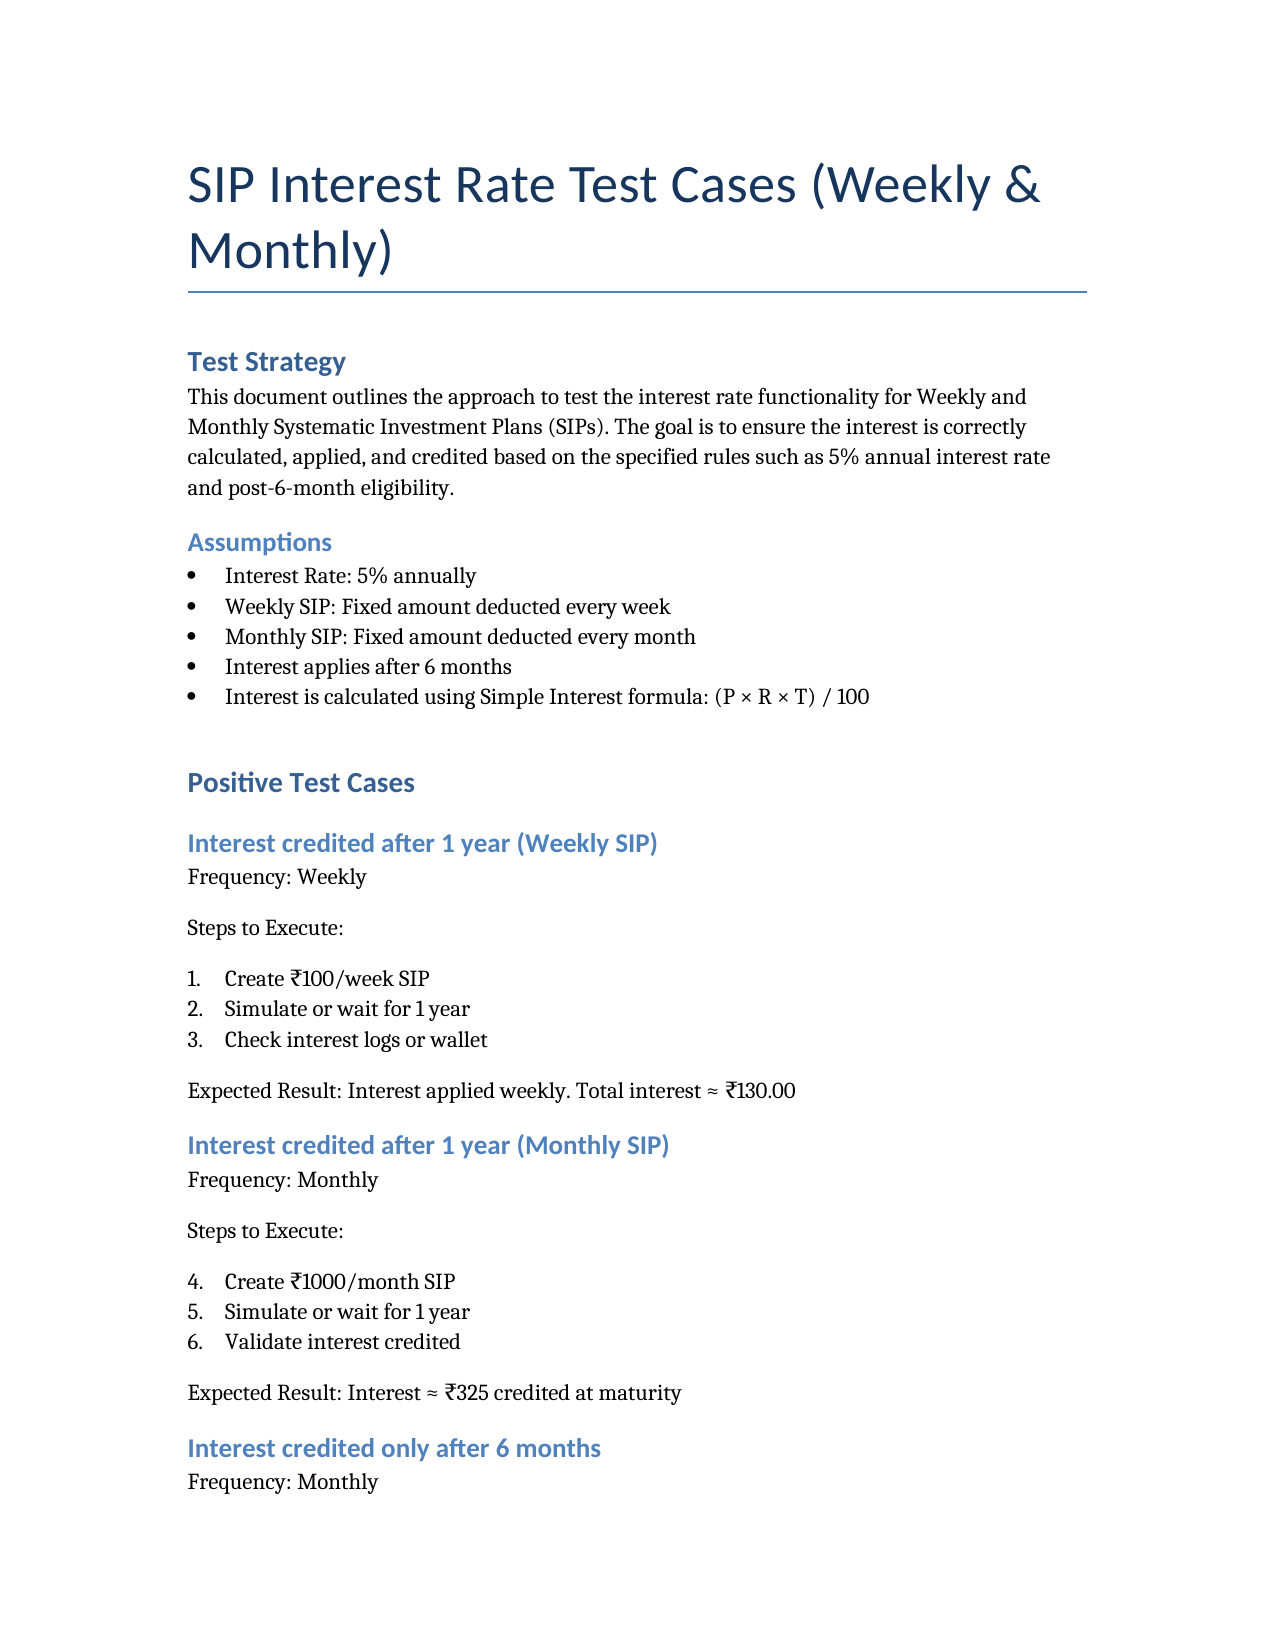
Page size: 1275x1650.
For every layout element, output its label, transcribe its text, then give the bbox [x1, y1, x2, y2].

list Simulate or wait for 1 year [187, 1299, 1087, 1325]
list Interest is calculated using Simple Interest formula: (P × R × T) / 100 [187, 684, 1087, 710]
text Frequency: Weekly [187, 864, 1087, 890]
subtitle Interest credited only after 6 months [187, 1431, 1087, 1464]
subtitle Interest credited after 1 year (Monthly SIP) [187, 1128, 1087, 1162]
text Steps to Execute: [187, 1217, 1087, 1244]
list Create ₹100/week SIP [187, 966, 1087, 992]
text Steps to Execute: [187, 915, 1087, 941]
list Interest applies after 6 months [187, 654, 1087, 680]
text Frequency: Monthly [187, 1469, 1087, 1495]
title SIP Interest Rate Test Cases (Weekly & Monthly) [187, 150, 1087, 293]
list Create ₹1000/month SIP [187, 1268, 1087, 1295]
subtitle Assumptions [187, 525, 1087, 558]
subtitle Positive Test Cases [187, 764, 1087, 800]
list Validate interest credited [187, 1329, 1087, 1355]
subtitle Interest credited after 1 year (Weekly SIP) [187, 826, 1087, 859]
list Weekly SIP: Fixed amount deducted every week [187, 593, 1087, 620]
text Expected Result: Interest ≈ ₹325 credited at maturity [187, 1380, 1087, 1406]
list Simulate or wait for 1 year [187, 996, 1087, 1023]
subtitle Test Strategy [187, 343, 1087, 378]
text Expected Result: Interest applied weekly. Total interest ≈ ₹130.00 [187, 1077, 1087, 1104]
text This document outlines the approach to test the interest rate functionality for Weekly and Monthly Systematic Investment Plans (SIPs). The goal is to ensure the interest is correctly calculated, applied, and credited based on the specified rules such as 5% annual interest rate and post-6-month eligibility. [187, 384, 1087, 501]
list Check interest logs or wallet [187, 1026, 1087, 1053]
text Frequency: Monthly [187, 1166, 1087, 1193]
list Monthly SIP: Fixed amount deducted every month [187, 624, 1087, 650]
list Interest Rate: 5% annually [187, 563, 1087, 589]
